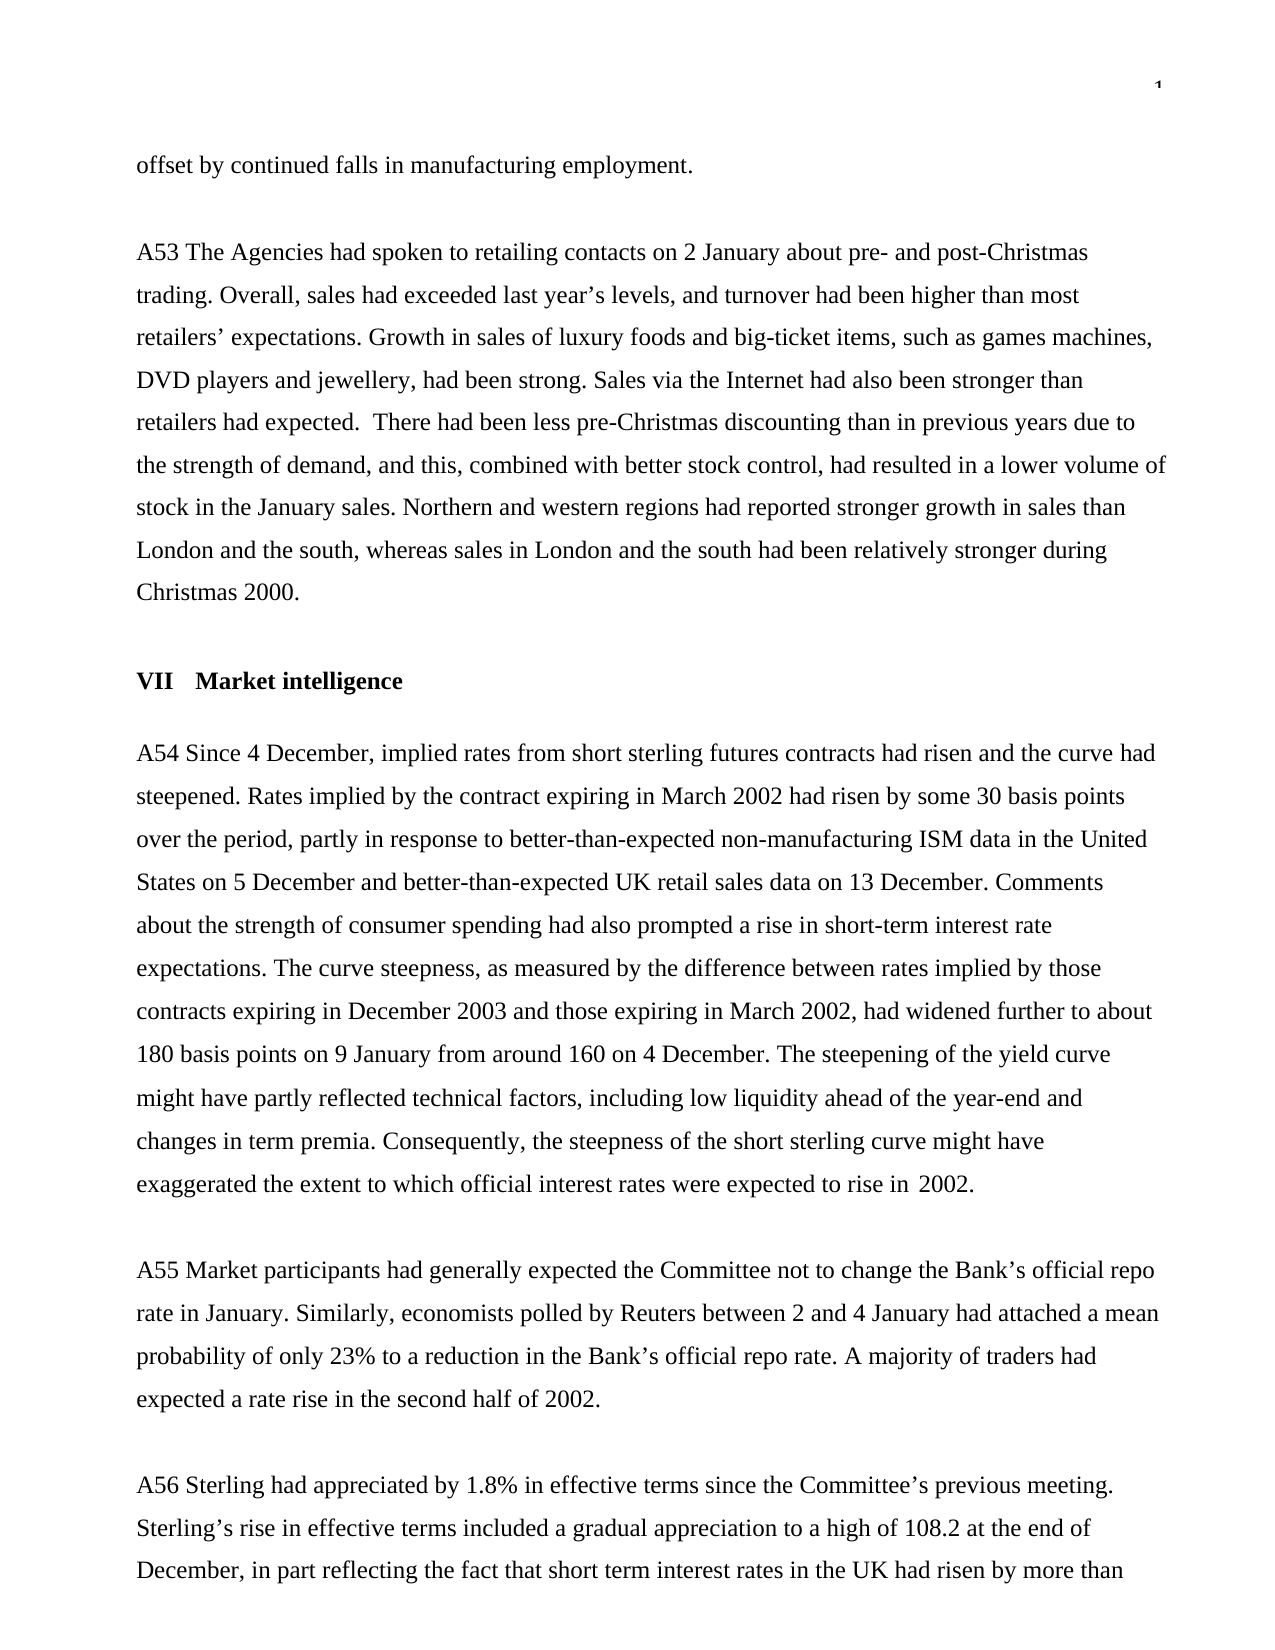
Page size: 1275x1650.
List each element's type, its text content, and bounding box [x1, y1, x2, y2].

subtitle Market intelligence [136, 666, 1181, 694]
text offset by continued falls in manufacturing employment. [136, 150, 1181, 179]
text A56 Sterling had appreciated by 1.8% in effective terms since the Committee’s previous meeting. Sterling’s rise in effective terms included a gradual appreciation to a high of 108.2 at the end of December, in part reflecting the fact that short term interest rates in the UK had risen by more than [136, 1471, 1133, 1584]
text A55 Market participants had generally expected the Committee not to change the Bank’s official repo rate in January. Similarly, economists polled by Reuters between 2 and 4 January had attached a mean probability of only 23% to a reduction in the Bank’s official repo rate. A majority of traders had expected a rate rise in the second half of 2002. [136, 1255, 1181, 1413]
text A54 Since 4 December, implied rates from short sterling futures contracts had risen and the curve had steepened. Rates implied by the contract expiring in March 2002 had risen by some 30 basis points over the period, partly in response to better-than-expected non-manufacturing ISM data in the United States on 5 December and better-than-expected UK retail sales data on 13 December. Comments about the strength of consumer spending had also prompted a rise in short-term interest rate expectations. The curve steepness, as measured by the difference between rates implied by those contracts expiring in December 2003 and those expiring in March 2002, had widened further to about 180 basis points on 9 January from around 160 on 4 December. The steepening of the yield curve might have partly reflected technical factors, including low liquidity ahead of the year-end and changes in term premia. Consequently, the steepness of the short sterling curve might have exaggerated the extent to which official interest rates were expected to rise in 2002. [136, 738, 1159, 1198]
text A53 The Agencies had spoken to retailing contacts on 2 January about pre- and post-Christmas trading. Overall, sales had exceeded last year’s levels, and turnover had been higher than most retailers’ expectations. Growth in sales of luxury foods and big-ticket items, such as games machines, DVD players and jewellery, had been strong. Sales via the Internet had also been stronger than retailers had expected. There had been less pre-Christmas discounting than in previous years due to the strength of demand, and this, combined with better stock control, had resulted in a lower volume of stock in the January sales. Northern and western regions had reported stronger growth in sales than London and the south, whereas sales in London and the south had been relatively stronger during Christmas 2000. [136, 237, 1167, 606]
